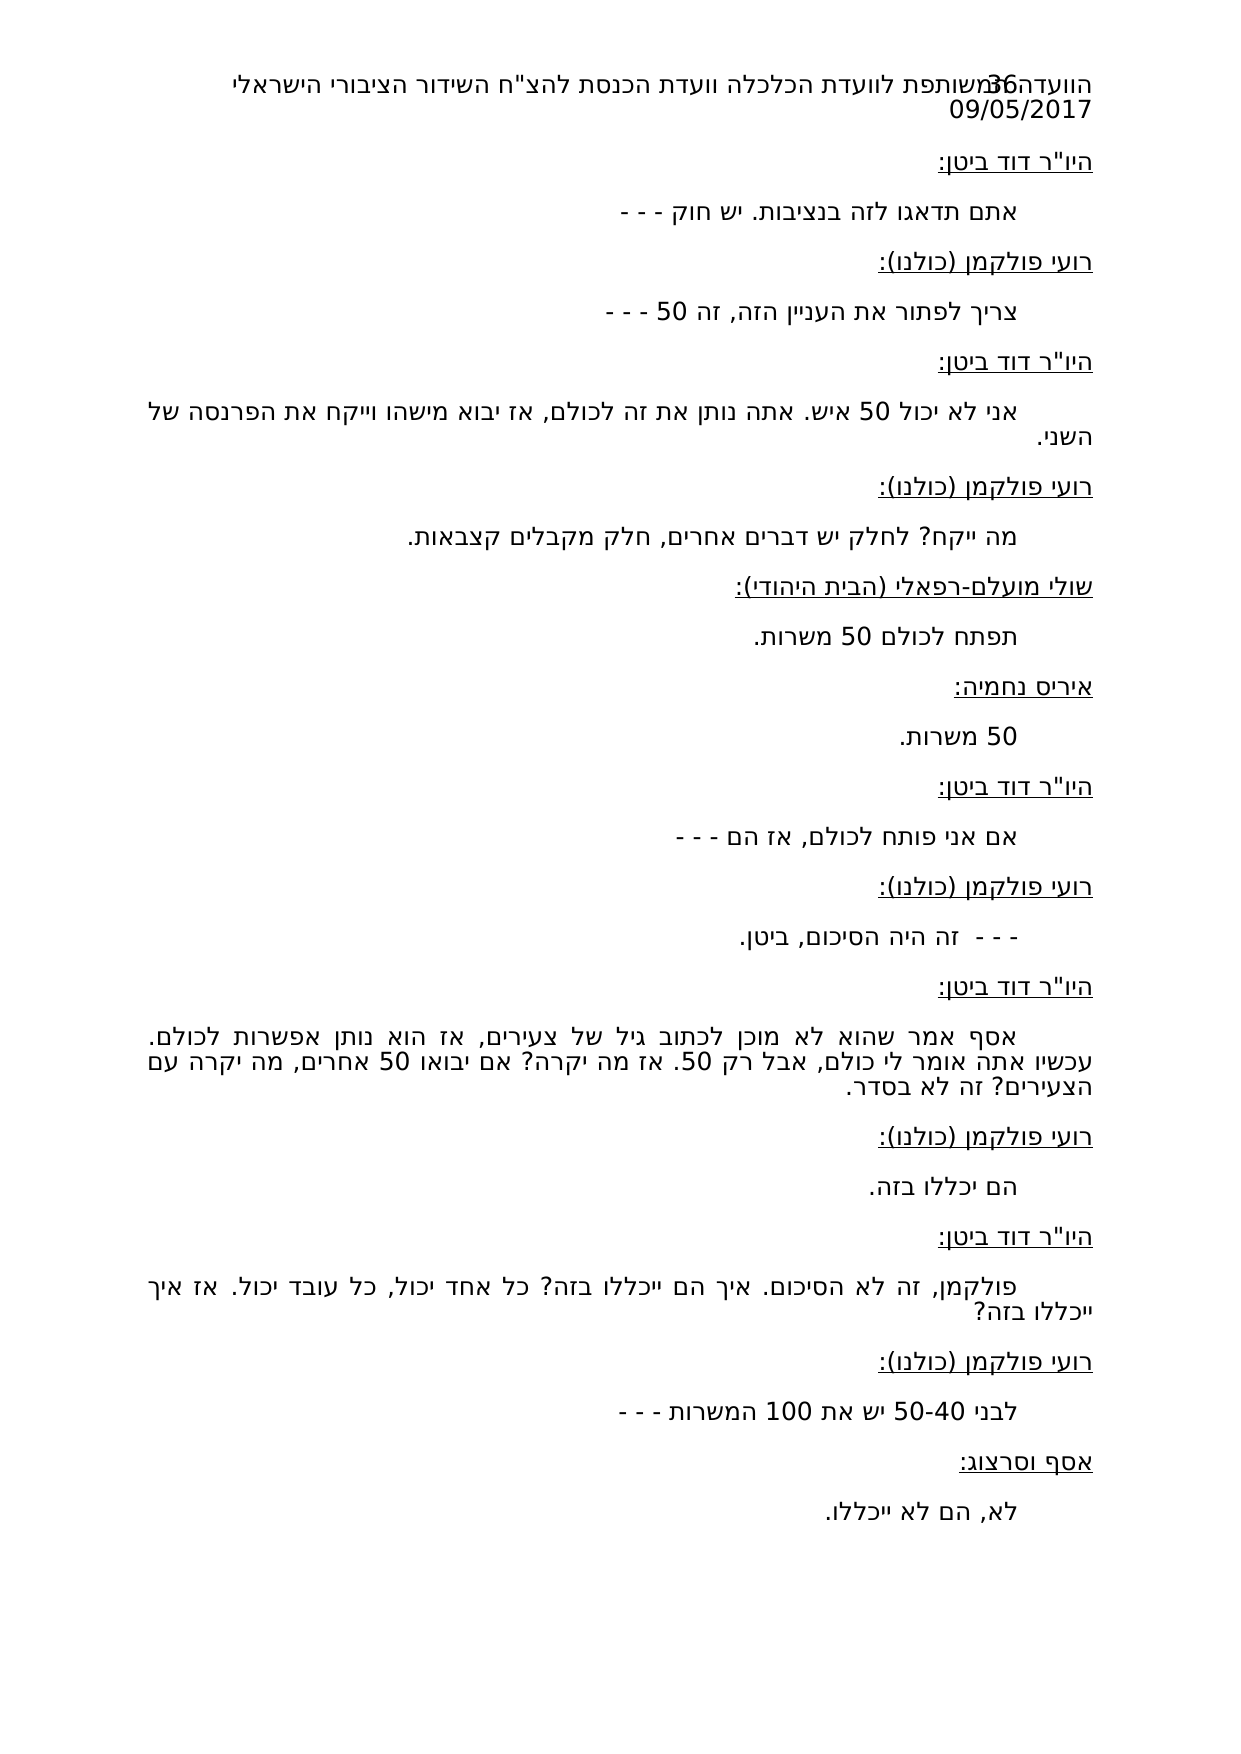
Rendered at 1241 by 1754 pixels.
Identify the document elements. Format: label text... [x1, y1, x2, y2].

text רועי פולקמן (כולנו): [147, 875, 1093, 900]
text רועי פולקמן (כולנו): [147, 475, 1093, 500]
text רועי פולקמן (כולנו): [147, 1125, 1093, 1150]
text פולקמן, זה לא הסיכום. איך הם ייכללו בזה? כל אחד יכול, כל עובד יכול. אז איך ייכללו בזה? [147, 1275, 1093, 1325]
text רועי פולקמן (כולנו): [147, 250, 1093, 275]
text לבני 50-40 יש את 100 המשרות - - - [147, 1400, 1093, 1425]
text אסף אמר שהוא לא מוכן לכתוב גיל של צעירים, אז הוא נותן אפשרות לכולם. עכשיו אתה אומר לי כולם, אבל רק 50. אז מה יקרה? אם יבואו 50 אחרים, מה יקרה עם הצעירים? זה לא בסדר. [147, 1025, 1093, 1100]
text היו"ר דוד ביטן: [147, 150, 1093, 175]
text רועי פולקמן (כולנו): [147, 1350, 1093, 1375]
text לא, הם לא ייכללו. [147, 1500, 1093, 1525]
text אסף וסרצוג: [147, 1450, 1093, 1475]
text מה ייקח? לחלק יש דברים אחרים, חלק מקבלים קצבאות. [147, 525, 1093, 550]
text היו"ר דוד ביטן: [147, 975, 1093, 1000]
text היו"ר דוד ביטן: [147, 775, 1093, 800]
text היו"ר דוד ביטן: [147, 1225, 1093, 1250]
text אם אני פותח לכולם, אז הם - - - [147, 825, 1093, 850]
text הם יכללו בזה. [147, 1175, 1093, 1200]
text אתם תדאגו לזה בנציבות. יש חוק - - - [147, 200, 1093, 225]
text תפתח לכולם 50 משרות. [147, 625, 1093, 650]
text היו"ר דוד ביטן: [147, 350, 1093, 375]
text שולי מועלם-רפאלי (הבית היהודי): [147, 575, 1093, 600]
text אני לא יכול 50 איש. אתה נותן את זה לכולם, אז יבוא מישהו וייקח את הפרנסה של השני. [147, 400, 1093, 450]
text צריך לפתור את העניין הזה, זה 50 - - - [147, 300, 1093, 325]
text 50 משרות. [147, 725, 1093, 750]
text איריס נחמיה: [147, 675, 1093, 700]
text - - - זה היה הסיכום, ביטן. [147, 925, 1093, 950]
